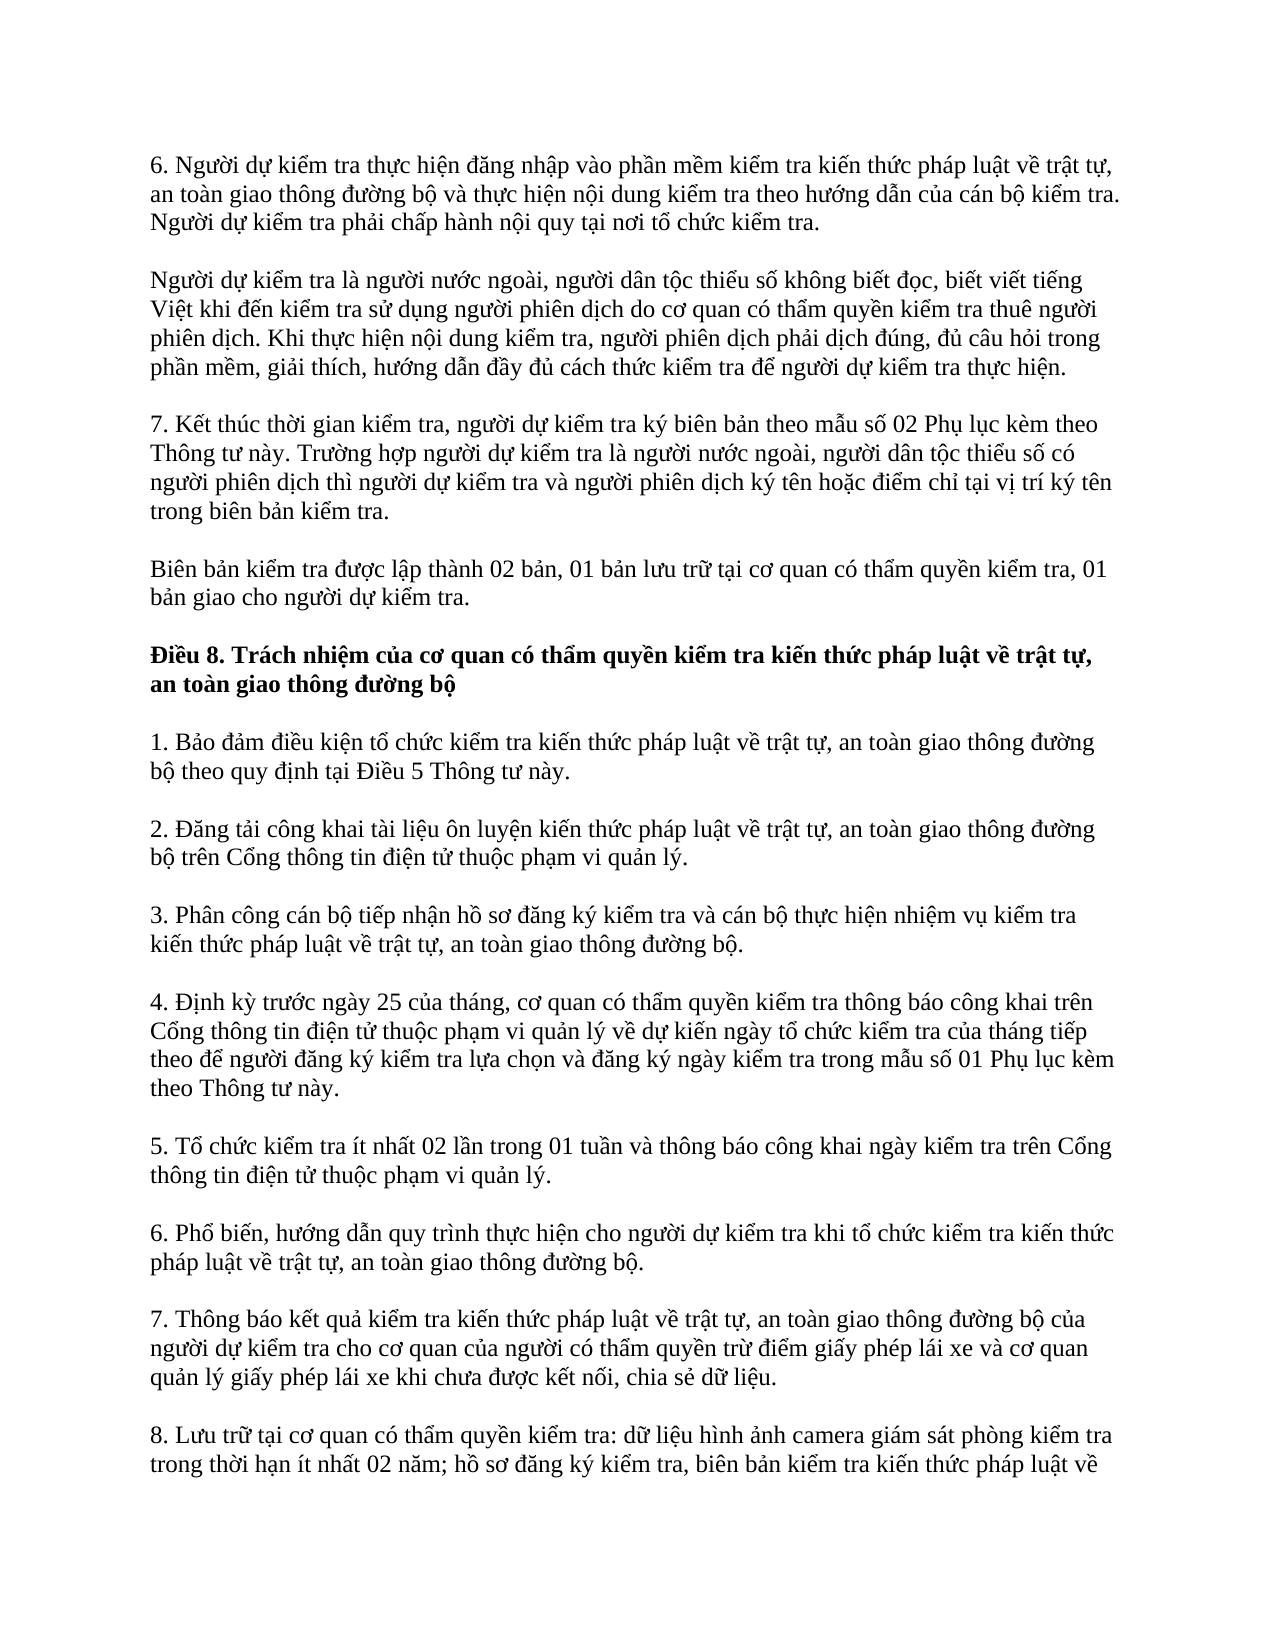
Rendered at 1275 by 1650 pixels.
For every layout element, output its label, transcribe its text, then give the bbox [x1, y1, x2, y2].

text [150, 1420, 1125, 1477]
text 3. Phân công cán bộ tiếp nhận hồ sơ đăng ký kiểm tra và cán bộ thực hiện nhiệm vụ kiểm tra kiến thức pháp luật về trật tự, an toàn giao thông đường bộ. [150, 900, 1125, 958]
text 7. Thông báo kết quả kiểm tra kiến thức pháp luật về trật tự, an toàn giao thông đường bộ của người dự kiểm tra cho cơ quan của người có thẩm quyền trừ điểm giấy phép lái xe và cơ quan quản lý giấy phép lái xe khi chưa được kết nối, chia sẻ dữ liệu. [150, 1304, 1125, 1391]
text 2. Đăng tải công khai tài liệu ôn luyện kiến thức pháp luật về trật tự, an toàn giao thông đường bộ trên Cổng thông tin điện tử thuộc phạm vi quản lý. [150, 814, 1125, 871]
text 6. Người dự kiểm tra thực hiện đăng nhập vào phần mềm kiểm tra kiến thức pháp luật về trật tự, an toàn giao thông đường bộ và thực hiện nội dung kiểm tra theo hướng dẫn của cán bộ kiểm tra. Người dự kiểm tra phải chấp hành nội quy tại nơi tổ chức kiểm tra. [150, 150, 1125, 236]
text Người dự kiểm tra là người nước ngoài, người dân tộc thiểu số không biết đọc, biết viết tiếng Việt khi đến kiểm tra sử dụng người phiên dịch do cơ quan có thẩm quyền kiểm tra thuê người phiên dịch. Khi thực hiện nội dung kiểm tra, người phiên dịch phải dịch đúng, đủ câu hỏi trong phần mềm, giải thích, hướng dẫn đầy đủ cách thức kiểm tra để người dự kiểm tra thực hiện. [150, 265, 1125, 380]
text 6. Phổ biến, hướng dẫn quy trình thực hiện cho người dự kiểm tra khi tổ chức kiểm tra kiến thức pháp luật về trật tự, an toàn giao thông đường bộ. [150, 1218, 1125, 1275]
text 5. Tổ chức kiểm tra ít nhất 02 lần trong 01 tuần và thông báo công khai ngày kiểm tra trên Cổng thông tin điện tử thuộc phạm vi quản lý. [150, 1131, 1125, 1189]
text Điều 8. Trách nhiệm của cơ quan có thẩm quyền kiểm tra kiến thức pháp luật về trật tự, an toàn giao thông đường bộ [150, 640, 1125, 698]
text 1. Bảo đảm điều kiện tổ chức kiểm tra kiến thức pháp luật về trật tự, an toàn giao thông đường bộ theo quy định tại Điều 5 Thông tư này. [150, 727, 1125, 784]
text Biên bản kiểm tra được lập thành 02 bản, 01 bản lưu trữ tại cơ quan có thẩm quyền kiểm tra, 01 bản giao cho người dự kiểm tra. [150, 554, 1125, 611]
text 4. Định kỳ trước ngày 25 của tháng, cơ quan có thẩm quyền kiểm tra thông báo công khai trên Cổng thông tin điện tử thuộc phạm vi quản lý về dự kiến ngày tổ chức kiểm tra của tháng tiếp theo để người đăng ký kiểm tra lựa chọn và đăng ký ngày kiểm tra trong mẫu số 01 Phụ lục kèm theo Thông tư này. [150, 987, 1125, 1102]
text 7. Kết thúc thời gian kiểm tra, người dự kiểm tra ký biên bản theo mẫu số 02 Phụ lục kèm theo Thông tư này. Trường hợp người dự kiểm tra là người nước ngoài, người dân tộc thiểu số có người phiên dịch thì người dự kiểm tra và người phiên dịch ký tên hoặc điểm chỉ tại vị trí ký tên trong biên bản kiểm tra. [150, 409, 1125, 524]
